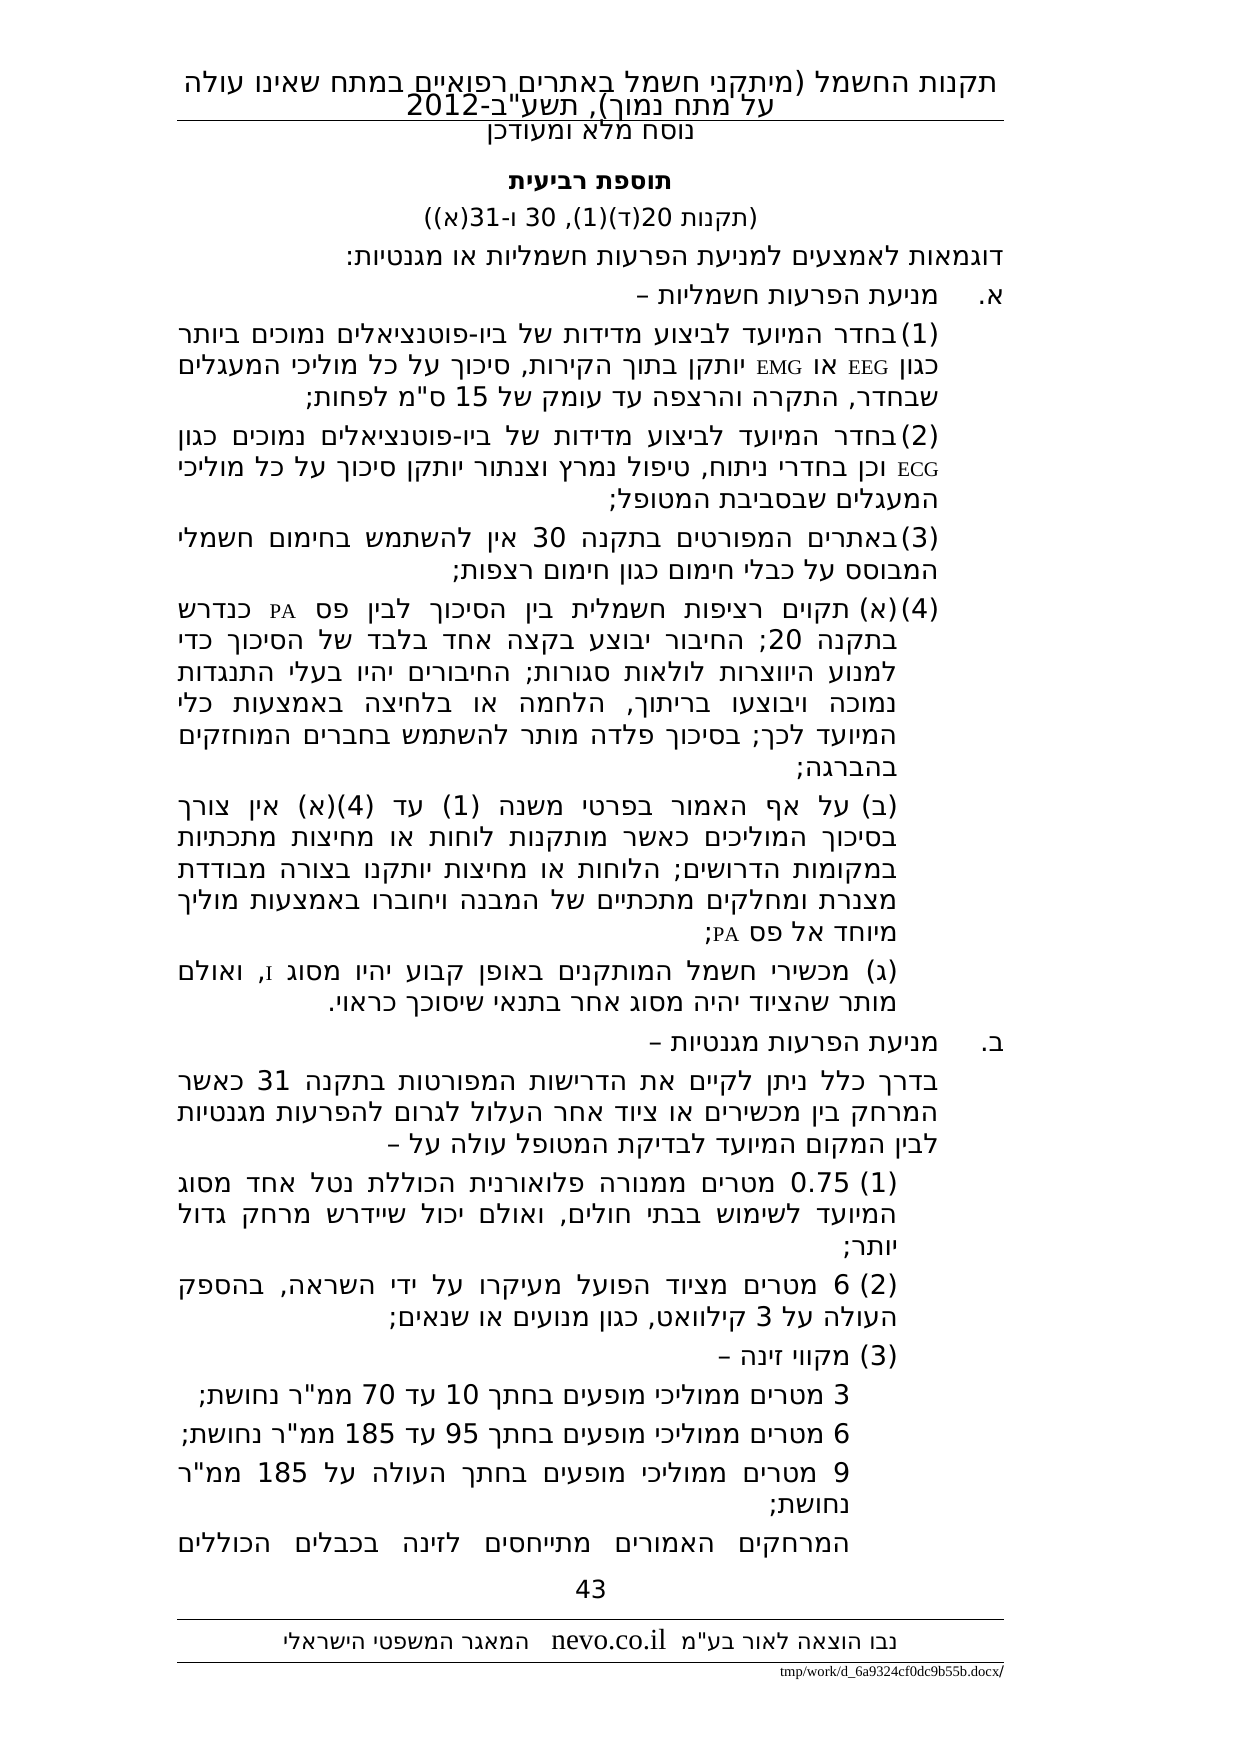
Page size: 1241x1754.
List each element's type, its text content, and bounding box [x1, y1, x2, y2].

text (2) בחדר המיועד לביצוע מדידות של ביו-פוטנציאלים נמוכים כגון ECG וכן בחדרי ניתוח, טיפול נמרץ וצנתור יותקן סיכוך על כל מוליכי המעגלים שבסביבת המטופל; [177, 420, 939, 515]
text 9 מטרים ממוליכי מופעים בחתך העולה על 185 ממ"ר נחושת; [177, 1457, 851, 1520]
text תוספת רביעית [177, 167, 1004, 196]
text (1) 0.75 מטרים ממנורה פלואורנית הכוללת נטל אחד מסוג המיועד לשימוש בבתי חולים, ואולם יכול שיידרש מרחק גדול יותר; [177, 1167, 898, 1262]
text 3 מטרים ממוליכי מופעים בחתך 10 עד 70 ממ"ר נחושת; [177, 1379, 851, 1411]
text 6 מטרים ממוליכי מופעים בחתך 95 עד 185 ממ"ר נחושת; [177, 1418, 851, 1449]
text (4) (א) תקוים רציפות חשמלית בין הסיכוך לבין פס PA כנדרש בתקנה 20; החיבור יבוצע בקצה אחד בלבד של הסיכוך כדי למנוע היווצרות לולאות סגורות; החיבורים יהיו בעלי התנגדות נמוכה ויבוצעו בריתוך, הלחמה או בלחיצה באמצעות כלי המיועד לכך; בסיכוך פלדה מותר להשתמש בחברים המוחזקים בהברגה; [177, 593, 939, 782]
text דוגמאות לאמצעים למניעת הפרעות חשמליות או מגנטיות: [177, 240, 1004, 271]
text (3) באתרים המפורטים בתקנה 30 אין להשתמש בחימום חשמלי המבוסס על כבלי חימום כגון חימום רצפות; [177, 522, 939, 586]
text א. מניעת הפרעות חשמליות – [177, 279, 1004, 311]
text בדרך כלל ניתן לקיים את הדרישות המפורטות בתקנה 31 כאשר המרחק בין מכשירים או ציוד אחר העלול לגרום להפרעות מגנטיות לבין המקום המיועד לבדיקת המטופל עולה על – [177, 1065, 939, 1159]
text (ג) מכשירי חשמל המותקנים באופן קבוע יהיו מסוג I, ואולם מותר שהציוד יהיה מסוג אחר בתנאי שיסוכך כראוי. [177, 955, 898, 1018]
text (3) מקווי זינה – [177, 1340, 898, 1371]
text (ב) על אף האמור בפרטי משנה (1) עד (4)(א) אין צורך בסיכוך המוליכים כאשר מותקנות לוחות או מחיצות מתכתיות במקומות הדרושים; הלוחות או מחיצות יותקנו בצורה מבודדת מצנרת ומחלקים מתכתיים של המבנה ויחוברו באמצעות מוליך מיוחד אל פס PA; [177, 790, 898, 948]
text (2) 6 מטרים מציוד הפועל מעיקרו על ידי השראה, בהספק העולה על 3 קילוואט, כגון מנועים או שנאים; [177, 1269, 898, 1332]
text (1) בחדר המיועד לביצוע מדידות של ביו-פוטנציאלים נמוכים ביותר כגון EEG או EMG יותקן בתוך הקירות, סיכוך על כל מוליכי המעגלים שבחדר, התקרה והרצפה עד עומק של 15 ס"מ לפחות; [177, 318, 939, 413]
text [177, 1528, 851, 1559]
text (תקנות 20(ד)(1), 30 ו-31(א)) [177, 203, 1004, 232]
text ב. מניעת הפרעות מגנטיות – [177, 1026, 1004, 1057]
